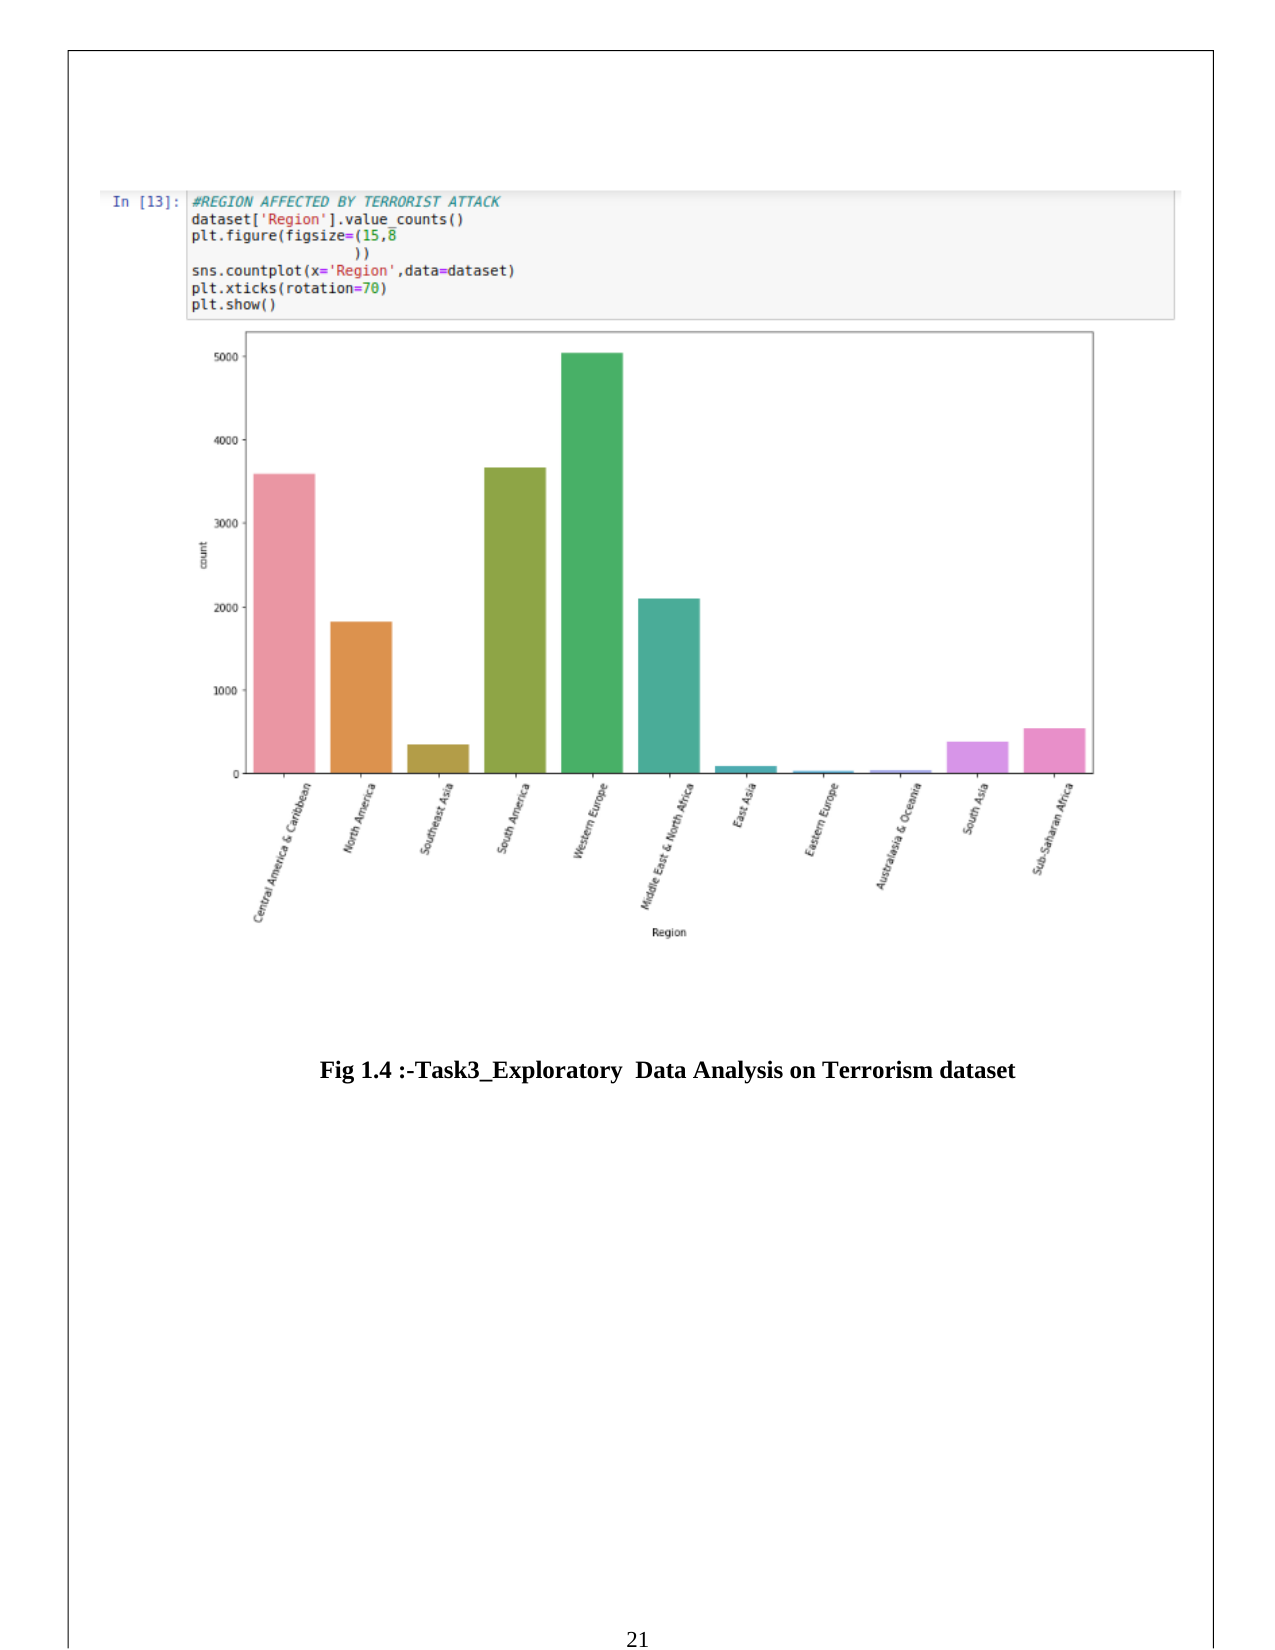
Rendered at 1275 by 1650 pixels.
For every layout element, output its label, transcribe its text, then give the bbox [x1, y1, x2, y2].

text Fig 1.4 :-Task3_Exploratory Data Analysis on Terrorism dataset [220, 1055, 1115, 1084]
picture [100, 189, 1182, 954]
